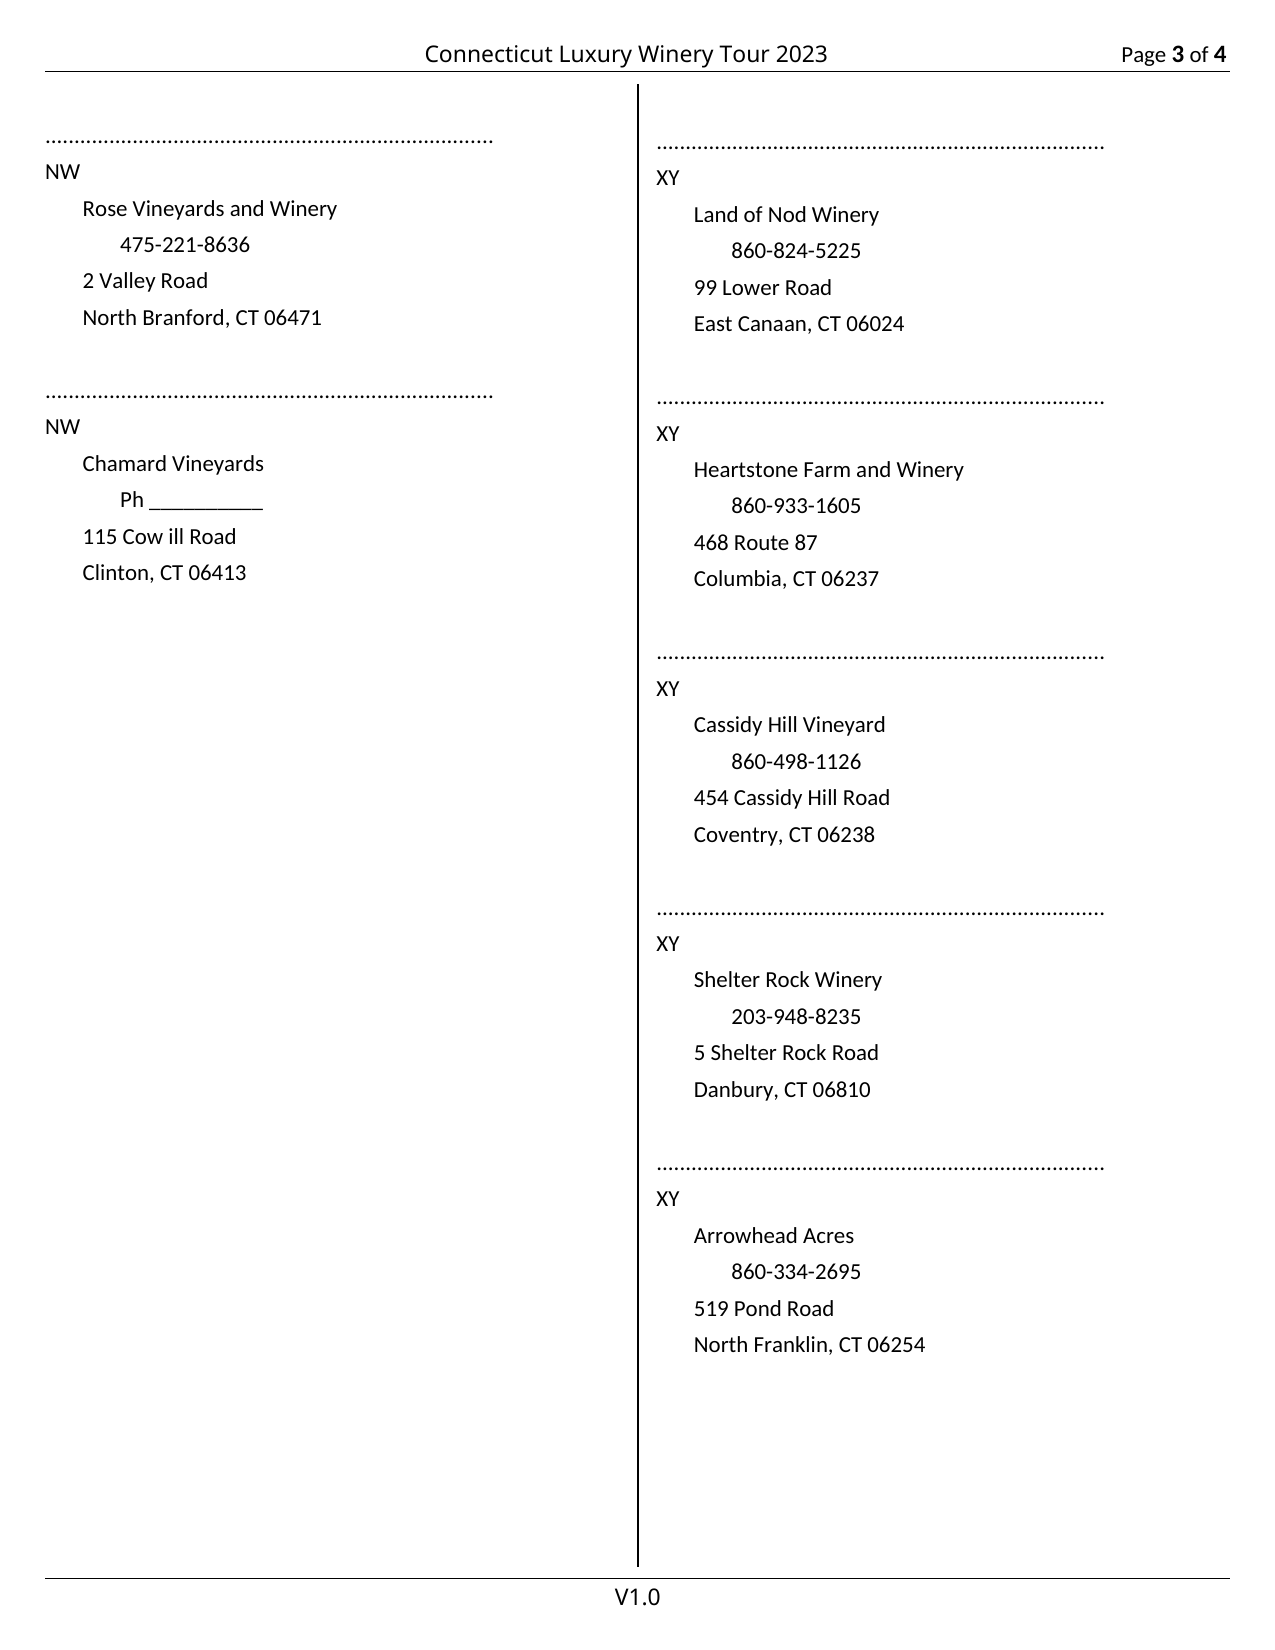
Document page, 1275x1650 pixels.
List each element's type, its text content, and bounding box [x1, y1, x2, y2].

text North Branford, CT 06471 [82, 303, 619, 331]
text Arrowhead Acres [694, 1221, 1230, 1249]
text XY [656, 163, 1230, 192]
text 115 Cow ill Road [82, 522, 619, 550]
text Heartstone Farm and Winery [694, 455, 1230, 483]
text XY [656, 929, 1230, 957]
text 99 Lower Road [694, 273, 1230, 301]
text Shelter Rock Winery [694, 966, 1230, 994]
text East Canaan, CT 06024 [694, 309, 1230, 337]
text Ph __________ [120, 485, 619, 513]
text XY [656, 674, 1230, 702]
text 860-498-1126 [731, 747, 1230, 775]
text North Franklin, CT 06254 [694, 1330, 1230, 1358]
text XY [656, 1184, 1230, 1212]
text Cassidy Hill Vineyard [694, 710, 1230, 738]
text 860-334-2695 [731, 1257, 1230, 1285]
text 2 Valley Road [82, 267, 619, 295]
text Clinton, CT 06413 [82, 558, 619, 586]
text Land of Nod Winery [694, 200, 1230, 228]
text 475-221-8636 [120, 230, 619, 258]
text XY [656, 419, 1230, 447]
text Coventry, CT 06238 [694, 820, 1230, 848]
text Columbia, CT 06237 [694, 564, 1230, 593]
text NW [45, 157, 619, 185]
text 454 Cassidy Hill Road [694, 783, 1230, 811]
text Danbury, CT 06810 [694, 1075, 1230, 1103]
text 860-824-5225 [731, 236, 1230, 264]
text Chamard Vineyards [82, 449, 619, 477]
text 860-933-1605 [731, 492, 1230, 520]
text 203-948-8235 [731, 1002, 1230, 1030]
text Rose Vineyards and Winery [82, 194, 619, 222]
text NW [45, 412, 619, 441]
text 5 Shelter Rock Road [694, 1038, 1230, 1067]
text 468 Route 87 [694, 528, 1230, 556]
text 519 Pond Road [694, 1294, 1230, 1322]
